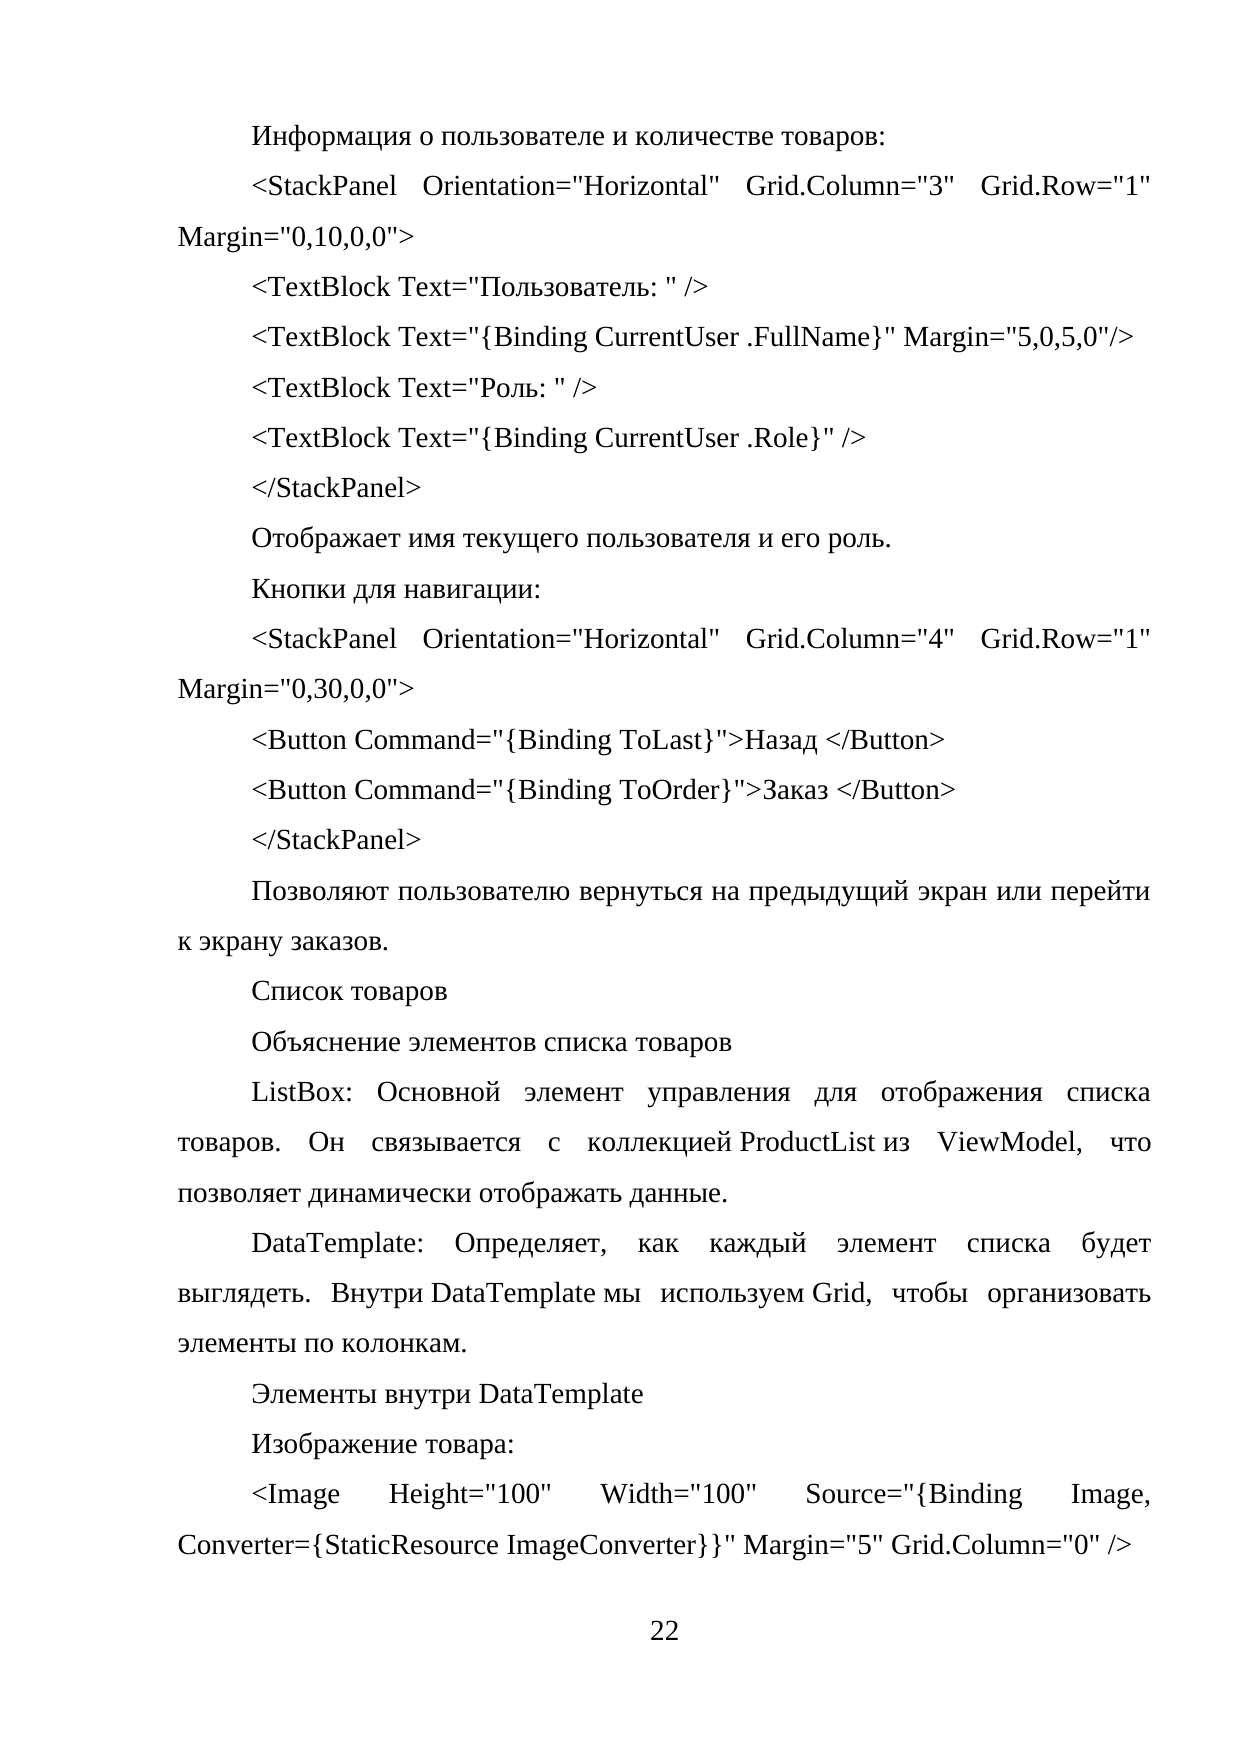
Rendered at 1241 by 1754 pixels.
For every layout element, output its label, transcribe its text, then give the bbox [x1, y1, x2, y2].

text <TextBlock Text="Пользователь: " /> [177, 269, 1152, 303]
text </StackPanel> [177, 822, 1152, 856]
text Объяснение элементов списка товаров [177, 1024, 1152, 1057]
text <StackPanel Orientation="Horizontal" Grid.Column="3" Grid.Row="1" Margin="0,10,0,0"> [177, 168, 1152, 252]
text Информация о пользователе и количестве товаров: [177, 118, 1152, 152]
text </StackPanel> [177, 470, 1152, 504]
text DataTemplate: Определяет, как каждый элемент списка будет выглядеть. Внутри DataTemplate мы используем Grid, чтобы организовать элементы по колонкам. [177, 1225, 1152, 1359]
text <StackPanel Orientation="Horizontal" Grid.Column="4" Grid.Row="1" Margin="0,30,0,0"> [177, 621, 1152, 705]
text Элементы внутри DataTemplate [177, 1376, 1152, 1409]
text <TextBlock Text="Роль: " /> [177, 370, 1152, 403]
text Кнопки для навигации: [177, 571, 1152, 604]
text <Button Command="{Binding ToOrder}">Заказ </Button> [177, 772, 1152, 806]
text <TextBlock Text="{Binding CurrentUser .Role}" /> [177, 420, 1152, 453]
text Изображение товара: [177, 1426, 1152, 1460]
text ListBox: Основной элемент управления для отображения списка товаров. Он связывается с коллекцией ProductList из ViewModel, что позволяет динамически отображать данные. [177, 1074, 1152, 1208]
text Список товаров [177, 973, 1152, 1007]
text <Image Height="100" Width="100" Source="{Binding Image, Converter={StaticResource ImageConverter}}" Margin="5" Grid.Column="0" /> [177, 1477, 1152, 1560]
text Отображает имя текущего пользователя и его роль. [177, 521, 1152, 554]
text <Button Command="{Binding ToLast}">Назад </Button> [177, 722, 1152, 755]
text Позволяют пользователю вернуться на предыдущий экран или перейти к экрану заказов. [177, 873, 1152, 957]
text <TextBlock Text="{Binding CurrentUser .FullName}" Margin="5,0,5,0"/> [177, 319, 1152, 353]
